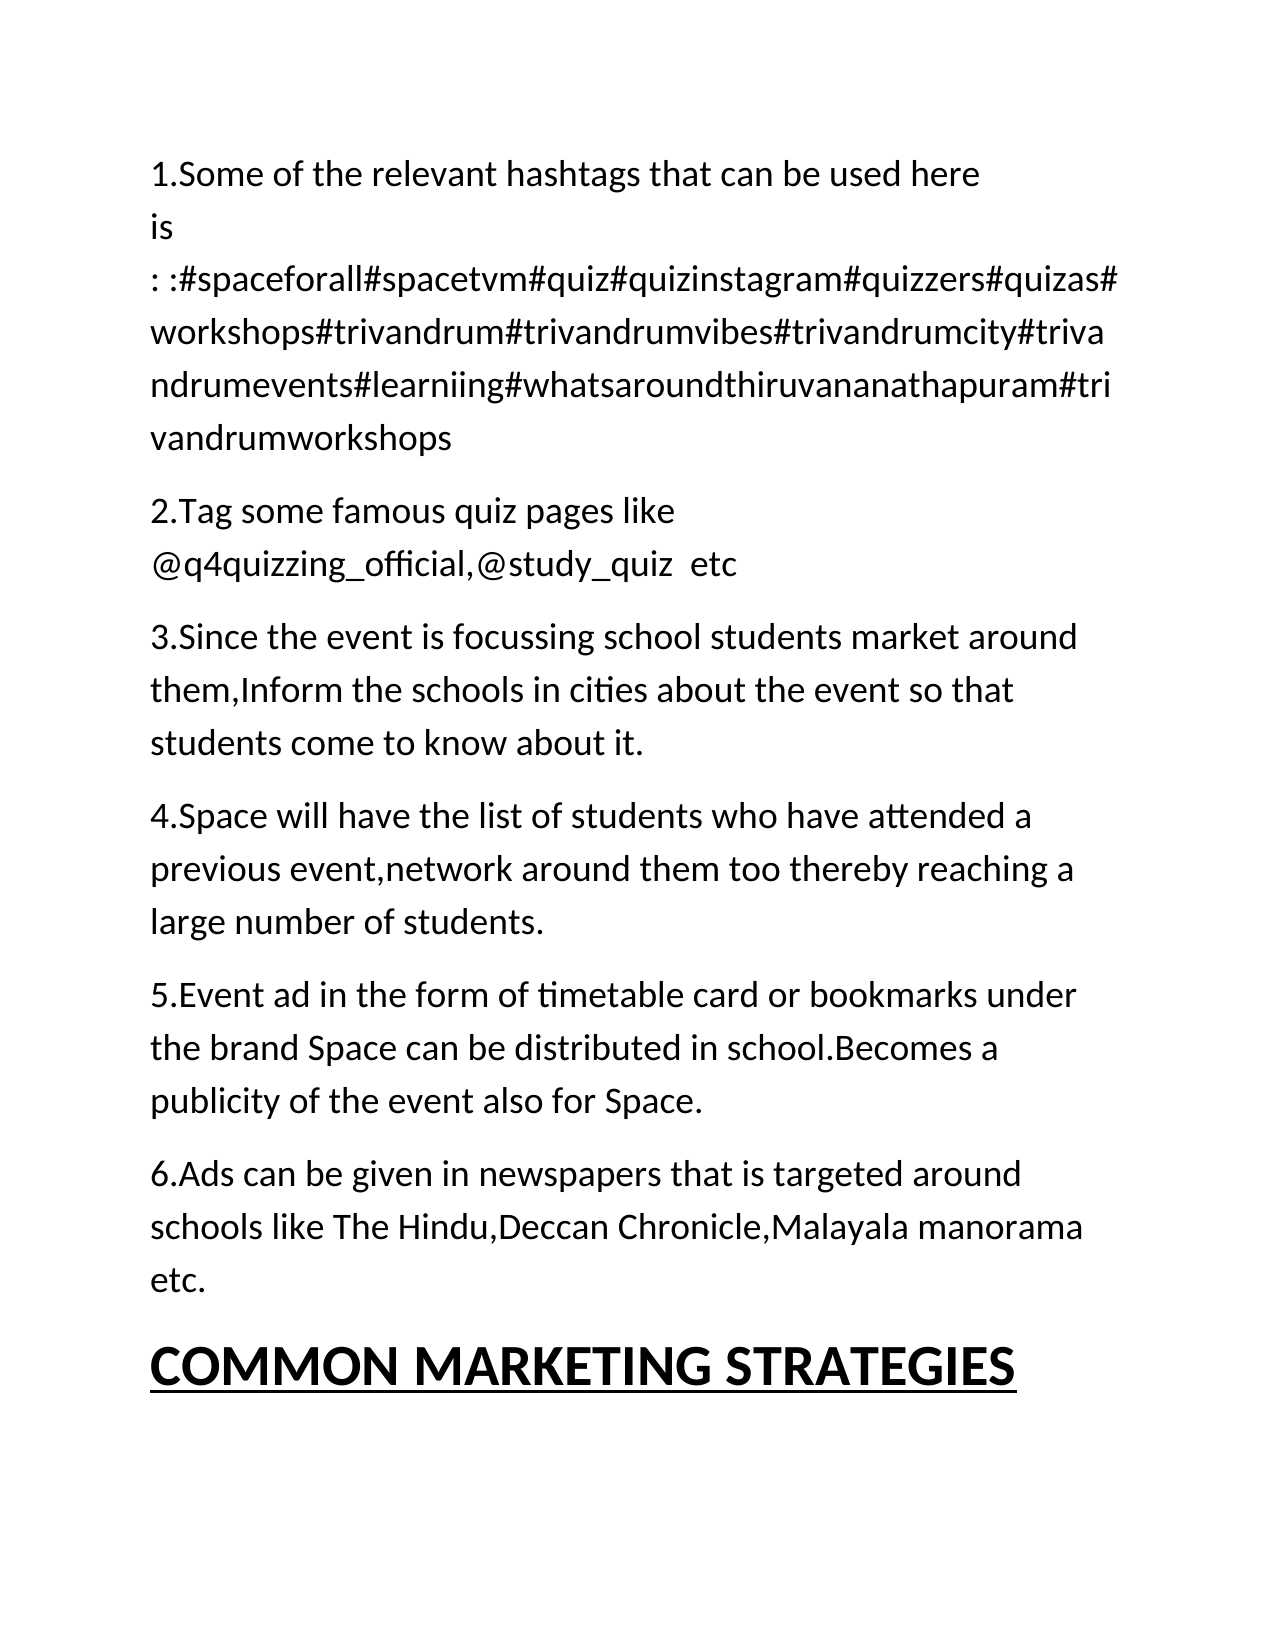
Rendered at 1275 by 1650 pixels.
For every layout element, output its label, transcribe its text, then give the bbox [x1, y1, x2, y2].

text COMMON MARKETING STRATEGIES [150, 1329, 1125, 1400]
text 3.Since the event is focussing school students market around them,Inform the schools in cities about the event so that students come to know about it. [150, 613, 1125, 764]
text 5.Event ad in the form of timetable card or bookmarks under the brand Space can be distributed in school.Becomes a publicity of the event also for Space. [150, 971, 1125, 1122]
text 6.Ads can be given in newspapers that is targeted around schools like The Hindu,Deccan Chronicle,Malayala manorama etc. [150, 1150, 1125, 1301]
text 1.Some of the relevant hashtags that can be used here is: :#spaceforall#spacetvm#quiz#quizinstagram#quizzers#quizas#workshops#trivandrum#trivandrumvibes#trivandrumcity#trivandrumevents#learniing#whatsaroundthiruvananathapuram#trivandrumworkshops [150, 150, 1125, 459]
text 2.Tag some famous quiz pages like @q4quizzing_official,@study_quiz etc [150, 487, 1125, 586]
text 4.Space will have the list of students who have attended a previous event,network around them too thereby reaching a large number of students. [150, 792, 1125, 943]
